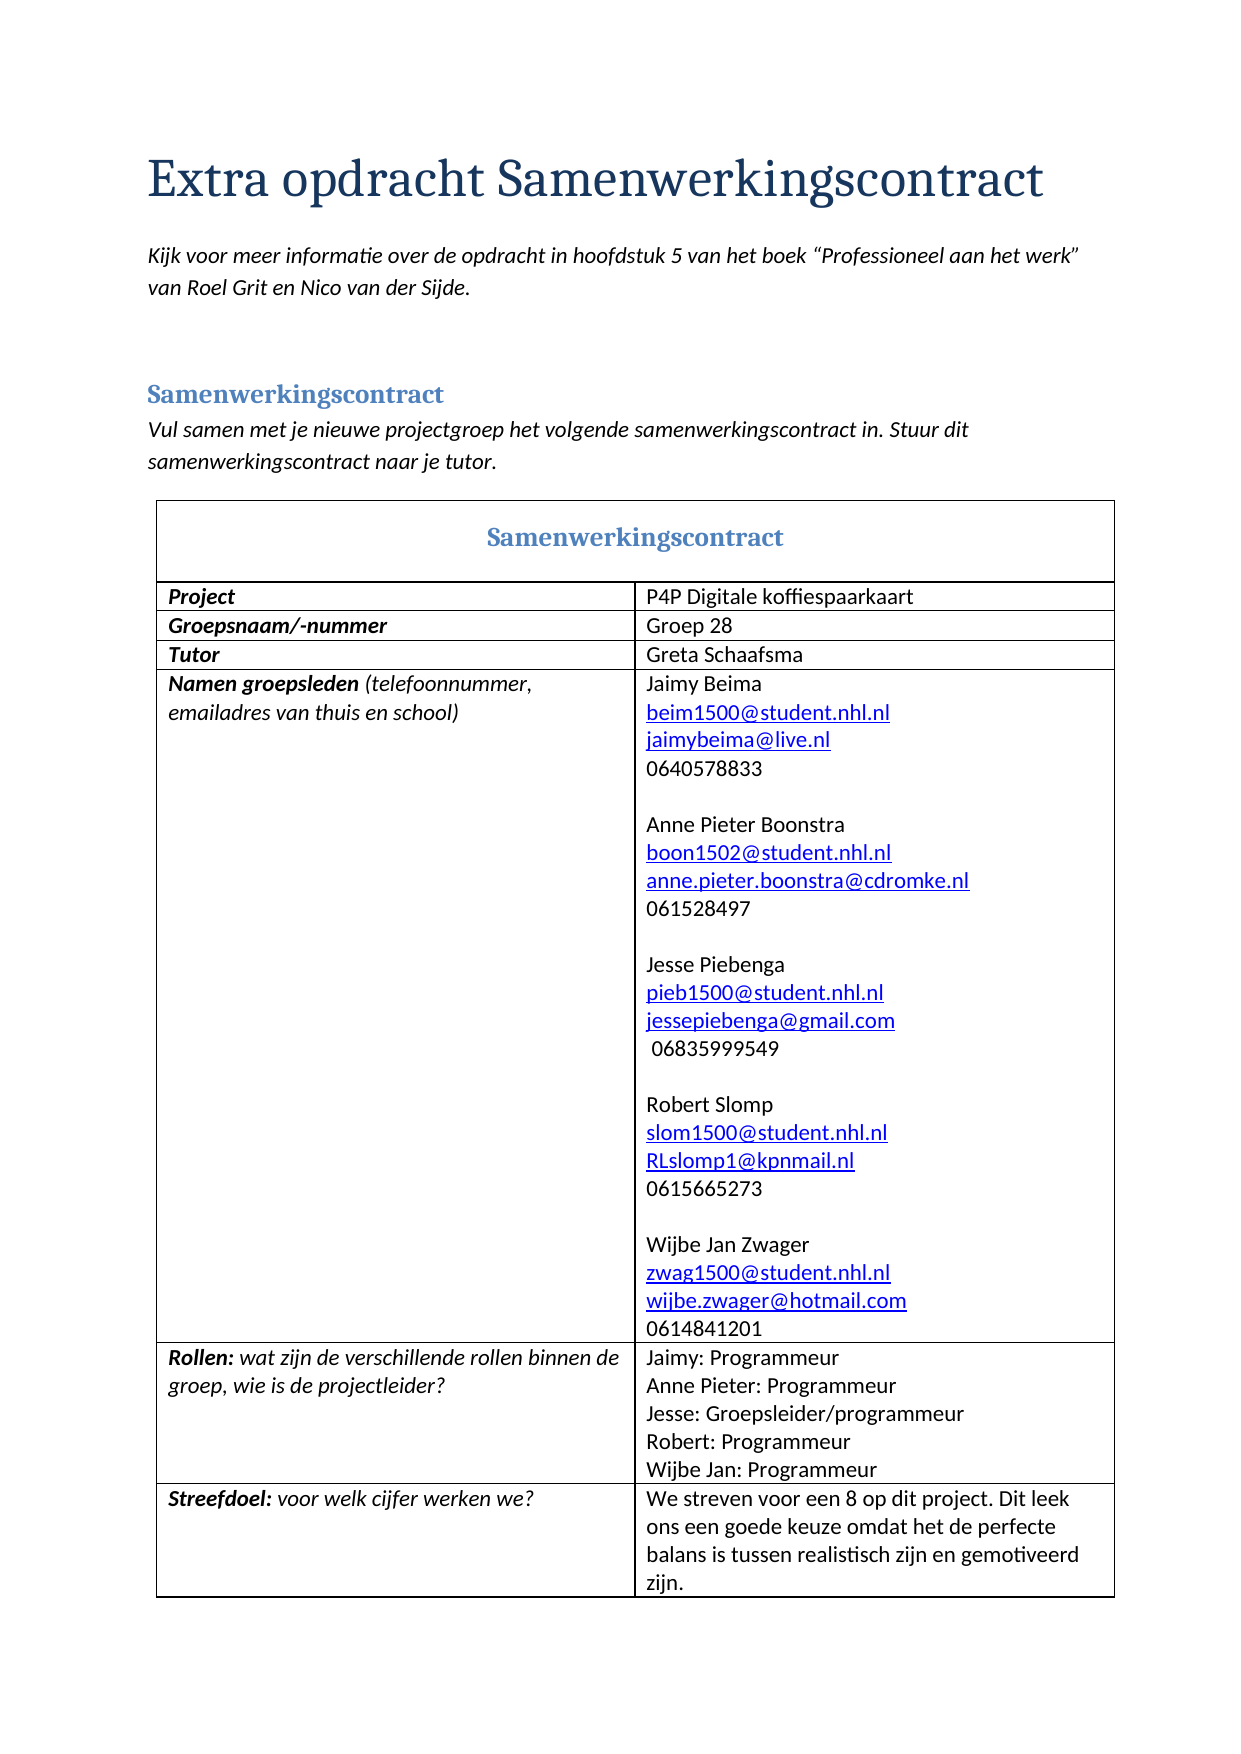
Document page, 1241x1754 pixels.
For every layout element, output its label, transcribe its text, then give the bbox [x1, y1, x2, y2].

table_cell Streefdoel: voor welk cijfer werken we? [157, 1484, 634, 1596]
table_cell Groepsnaam/-nummer [157, 611, 634, 639]
table_cell Project [157, 583, 634, 610]
table_cell We streven voor een 8 op dit project. Dit leek ons een goede keuze omdat het de perfecte balans is tussen realistisch zijn en gemotiveerd zijn. [636, 1484, 1114, 1596]
table_cell Jaimy Beima beim1500@student.nhl.nl jaimybeima@live.nl 0640578833 Anne Pieter Boonstra boon1502@student.nhl.nl anne.pieter.boonstra@cdromke.nl 061528497 Jesse Piebenga pieb1500@student.nhl.nl jessepiebenga@gmail.com 06835999549 Robert Slomp slom1500@student.nhl.nl RLslomp1@kpnmail.nl 0615665273 Wijbe Jan Zwager zwag1500@student.nhl.nl wijbe.zwager@hotmail.com 0614841201 [636, 670, 1114, 1342]
table_cell Namen groepsleden (telefoonnummer, emailadres van thuis en school) [157, 670, 634, 1342]
text Samenwerkingscontract [148, 379, 1093, 411]
text Vul samen met je nieuwe projectgroep het volgende samenwerkingscontract in. Stuur dit samenwerkingscontract naar je tutor. [148, 415, 1093, 475]
text Extra opdracht Samenwerkingscontract [148, 148, 1093, 210]
table_cell Greta Schaafsma [636, 641, 1114, 668]
table_cell Tutor [157, 641, 634, 668]
table_cell Rollen: wat zijn de verschillende rollen binnen de groep, wie is de projectleider? [157, 1343, 634, 1483]
table_header Samenwerkingscontract [157, 501, 1114, 581]
table_cell Groep 28 [636, 611, 1114, 639]
table_cell P4P Digitale koffiespaarkaart [636, 583, 1114, 610]
text Kijk voor meer informatie over de opdracht in hoofdstuk 5 van het boek “Professioneel aan het werk” van Roel Grit en Nico van der Sijde. [148, 241, 1093, 301]
table_cell Jaimy: Programmeur Anne Pieter: Programmeur Jesse: Groepsleider/programmeur Robert: Programmeur Wijbe Jan: Programmeur [636, 1343, 1114, 1483]
